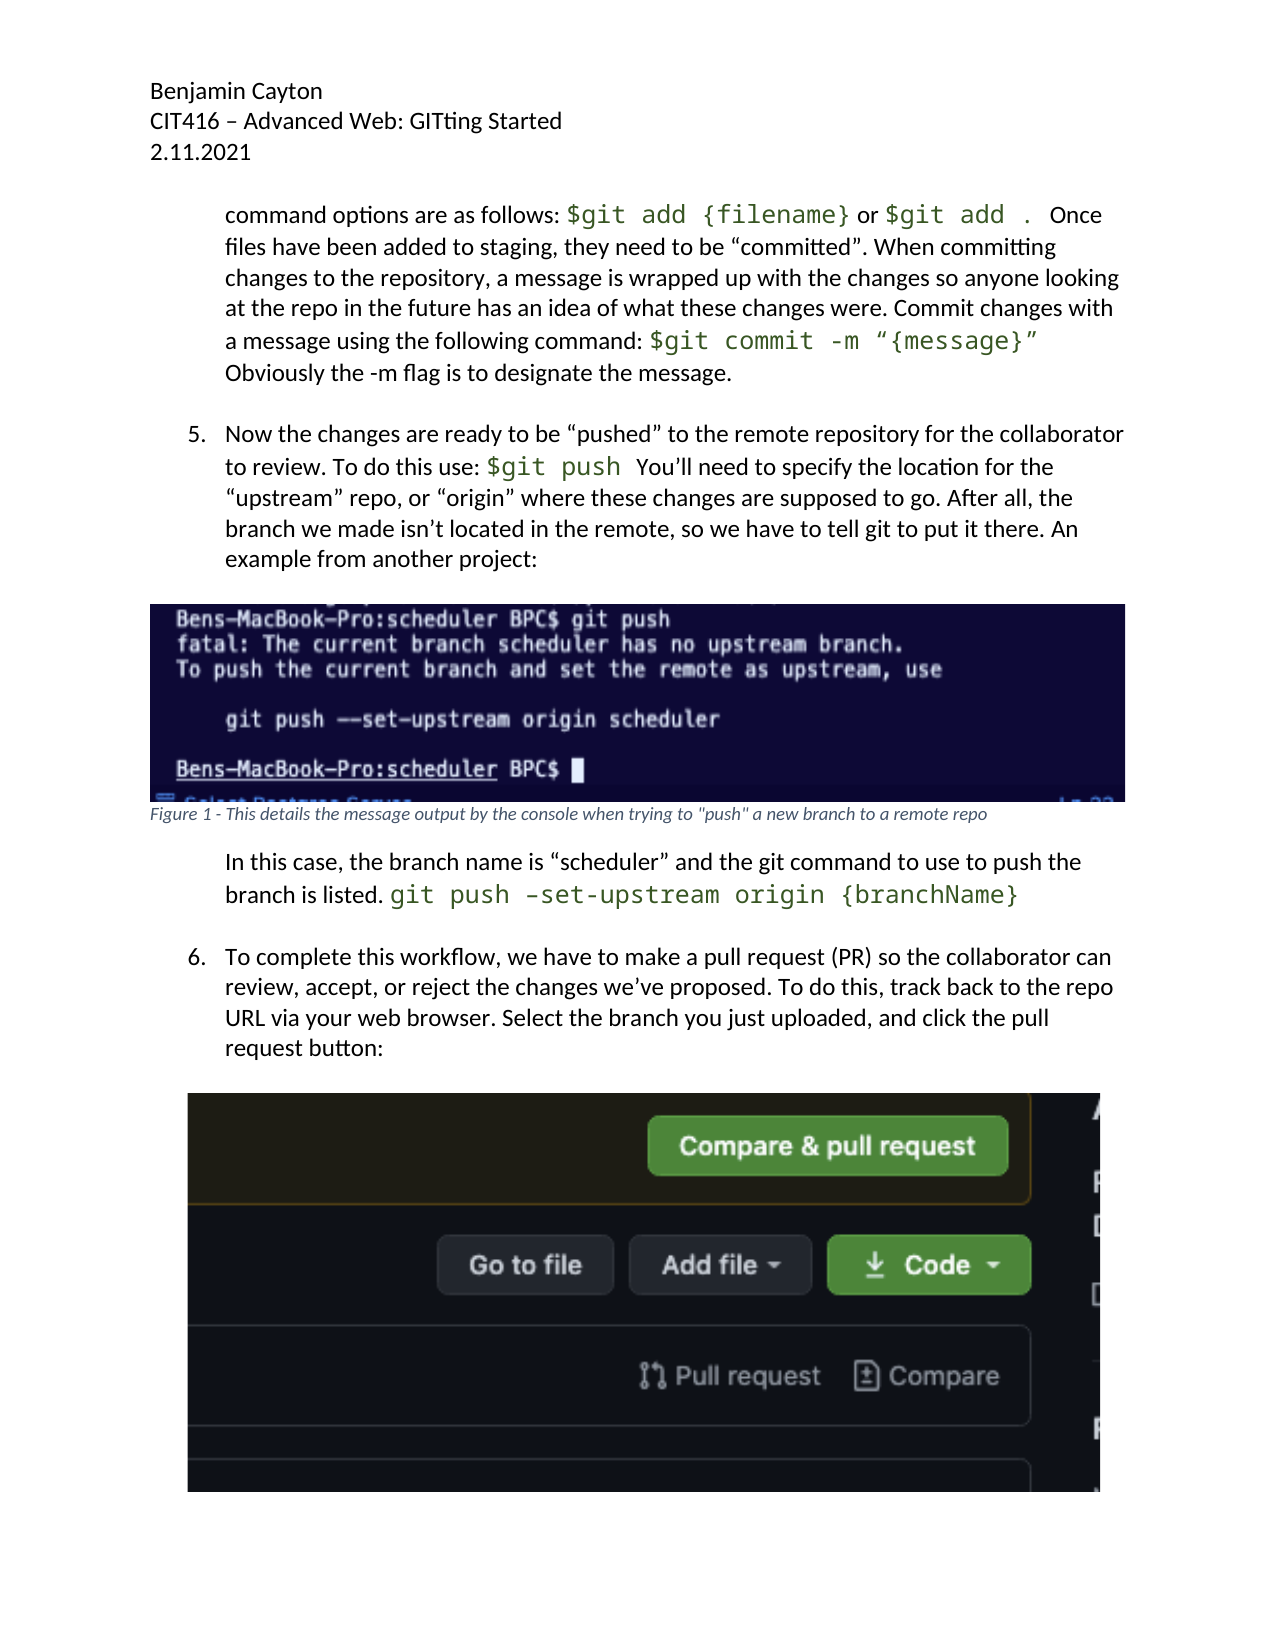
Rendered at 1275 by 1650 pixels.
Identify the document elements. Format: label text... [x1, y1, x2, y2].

picture [150, 604, 1125, 802]
text In this case, the branch name is “scheduler” and the git command to use to push the branch is listed. git push –set-upstream origin {branchName} [225, 846, 1125, 910]
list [187, 197, 1125, 387]
list To complete this workflow, we have to make a pull request (PR) so the collaborator can review, accept, or reject the changes we’ve proposed. To do this, track back to the repo URL via your web browser. Select the branch you just uploaded, and click the pull request button: [187, 941, 1125, 1063]
list Now the changes are ready to be “pushed” to the remote repository for the collaborator to review. To do this use: $git push You’ll need to specify the location for the “upstream” repo, or “origin” where these changes are supposed to go. After all, the branch we made isn’t located in the remote, so we have to tell git to put it there. An example from another project: [187, 418, 1125, 574]
picture [187, 1093, 1100, 1492]
